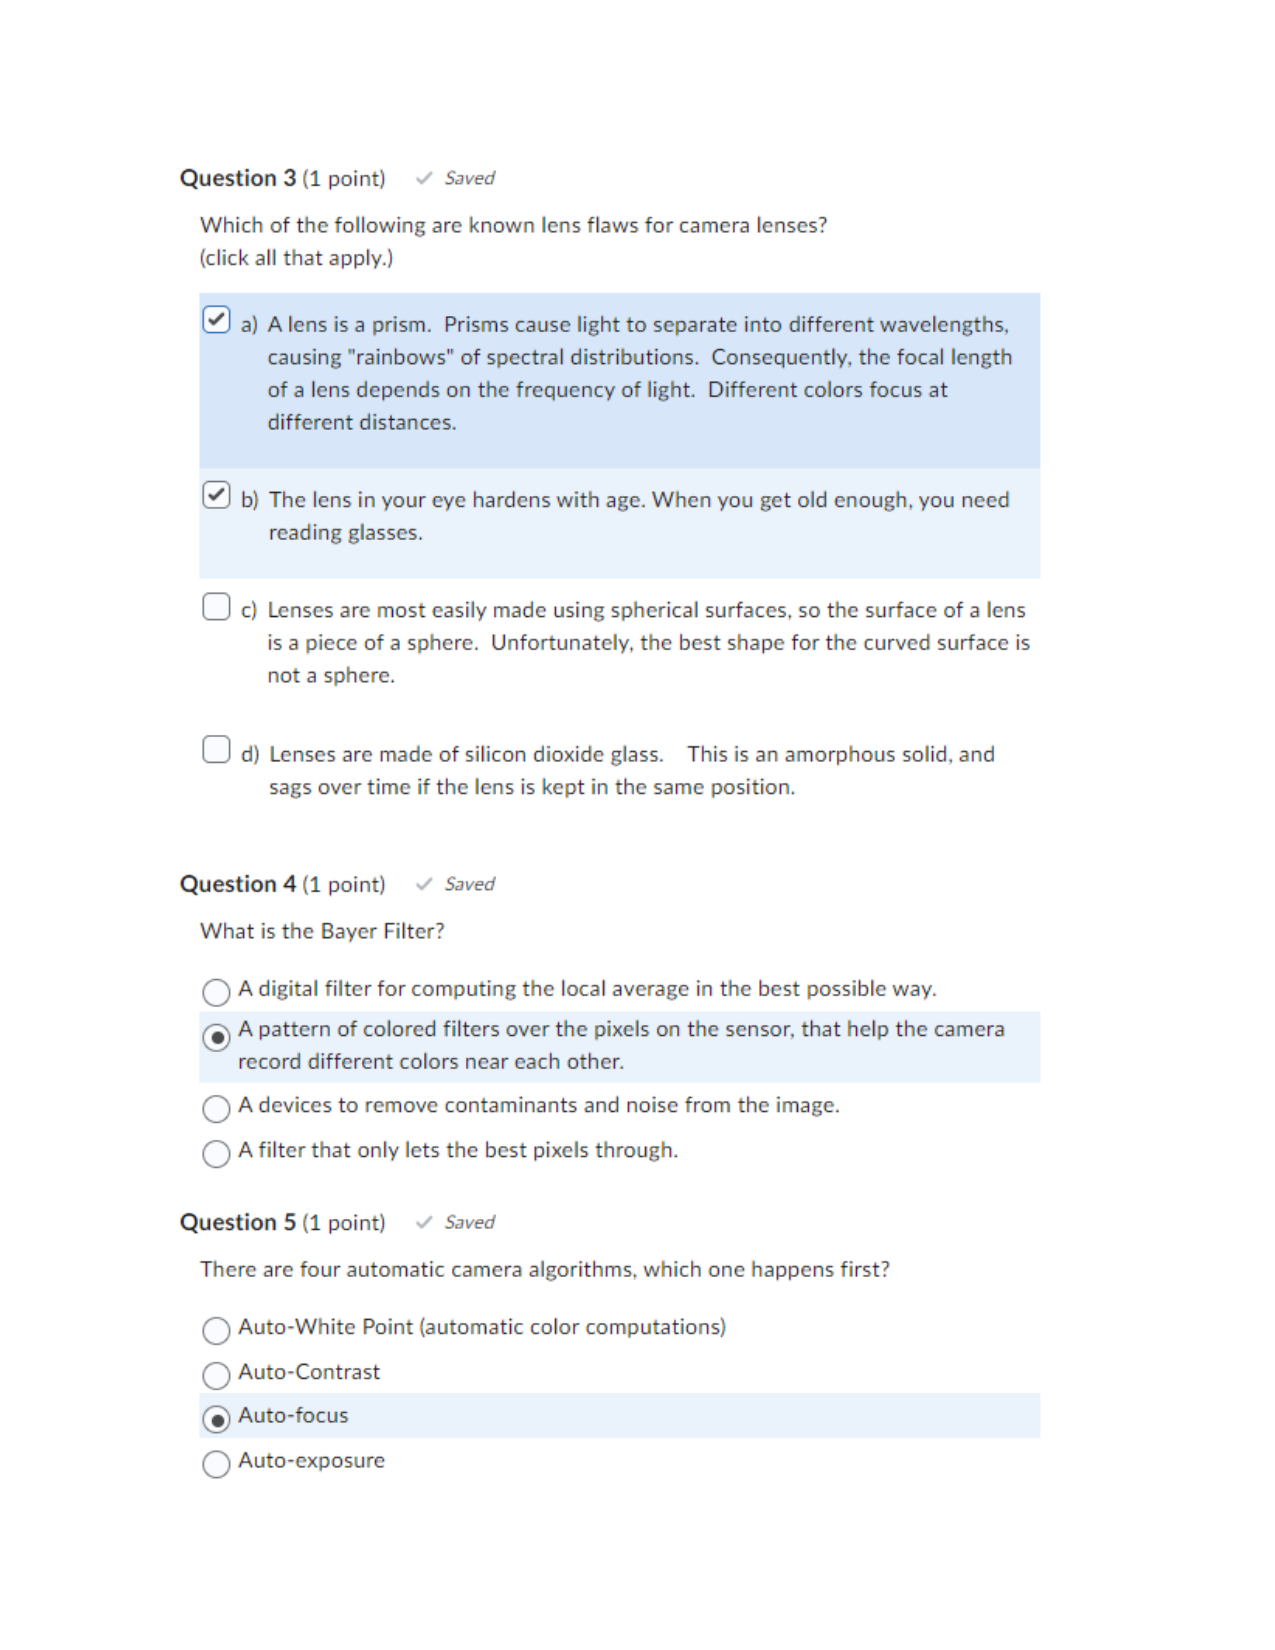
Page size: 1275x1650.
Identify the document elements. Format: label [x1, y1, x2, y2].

picture [150, 150, 1125, 1488]
